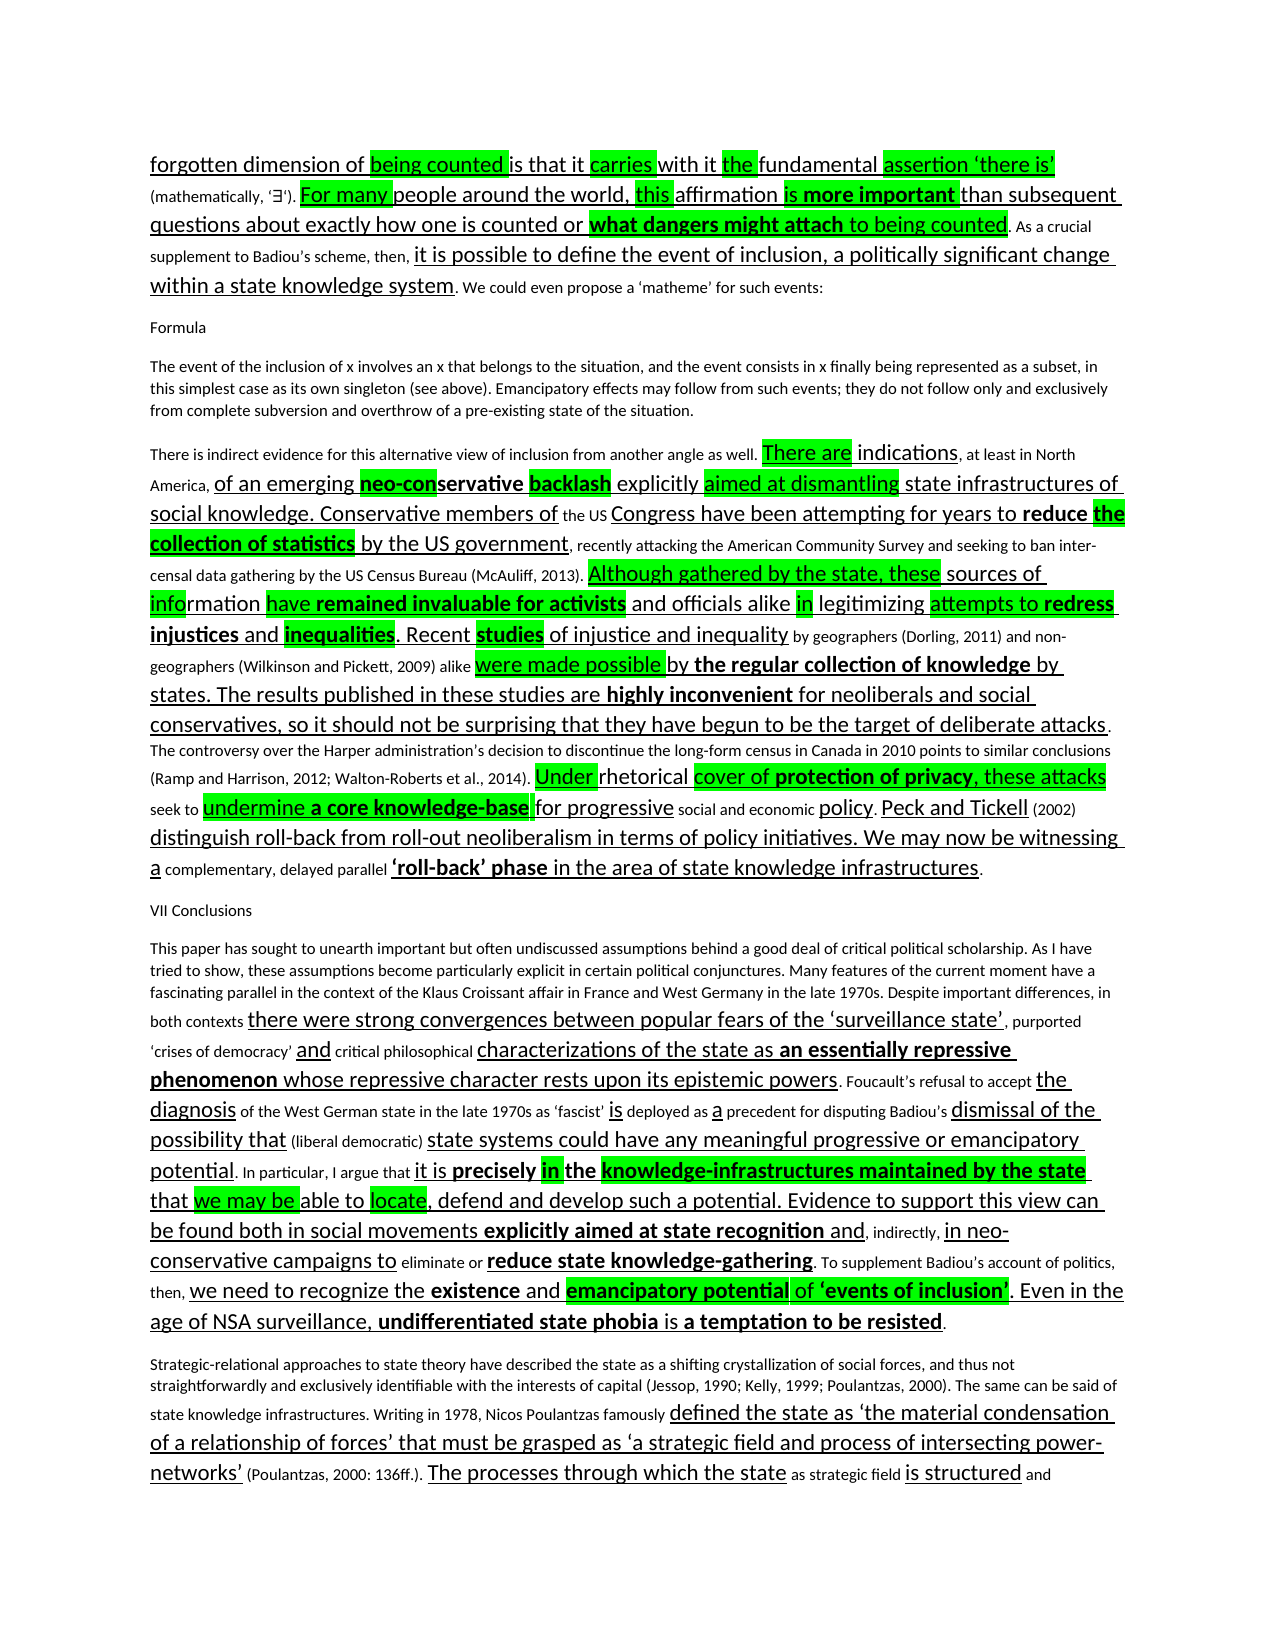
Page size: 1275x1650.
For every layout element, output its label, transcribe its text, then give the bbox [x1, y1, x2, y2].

text This paper has sought to unearth important but often undiscussed assumptions behind a good deal of critical political scholarship. As I have tried to show, these assumptions become particularly explicit in certain political conjunctures. Many features of the current moment have a fascinating parallel in the context of the Klaus Croissant affair in France and West Germany in the late 1970s. Despite important differences, in both contexts there were strong convergences between popular fears of the ‘surveillance state’, purported ‘crises of democracy’ and critical philosophical characterizations of the state as an essentially repressive phenomenon whose repressive character rests upon its epistemic powers. Foucault’s refusal to accept the diagnosis of the West German state in the late 1970s as ‘fascist’ is deployed as a precedent for disputing Badiou’s dismissal of the possibility that (liberal democratic) state systems could have any meaningful progressive or emancipatory potential. In particular, I argue that it is precisely in the knowledge-infrastructures maintained by the state that we may be able to locate, defend and develop such a potential. Evidence to support this view can be found both in social movements explicitly aimed at state recognition and, indirectly, in neo-conservative campaigns to eliminate or reduce state knowledge-gathering. To supplement Badiou’s account of politics, then, we need to recognize the existence and emancipatory potential of ‘events of inclusion’. Even in the age of NSA surveillance, undifferentiated state phobia is a temptation to be resisted. [150, 938, 1125, 1335]
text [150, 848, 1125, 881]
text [150, 1354, 1125, 1487]
text Formula [150, 318, 1125, 338]
text There is indirect evidence for this alternative view of inclusion from another angle as well. There are indications, at least in North America, of an emerging neo-conservative backlash explicitly aimed at dismantling state infrastructures of social knowledge. Conservative members of the US Congress have been attempting for years to reduce the collection of statistics by the US government, recently attacking the American Community Survey and seeking to ban inter-censal data gathering by the US Census Bureau (McAuliff, 2013). Although gathered by the state, these sources of information have remained invaluable for activists and officials alike in legitimizing attempts to redress injustices and inequalities. Recent studies of injustice and inequality by geographers (Dorling, 2011) and non-geographers (Wilkinson and Pickett, 2009) alike were made possible by the regular collection of knowledge by states. The results published in these studies are highly inconvenient for neoliberals and social conservatives, so it should not be surprising that they have begun to be the target of deliberate attacks. The controversy over the Harper administration’s decision to discontinue the long-form census in Canada in 2010 points to similar conclusions (Ramp and Harrison, 2012; Walton-Roberts et al., 2014). Under rhetorical cover of protection of privacy, these attacks seek to undermine a core knowledge-base for progressive social and economic policy. Peck and Tickell (2002) distinguish roll-back from roll-out neoliberalism in terms of policy initiatives. We may now be witnessing a complementary, delayed parallel ‘roll-back’ phase in the area of state knowledge infrastructures. [150, 438, 1125, 847]
text VII Conclusions [150, 900, 1125, 920]
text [150, 150, 1125, 299]
text The event of the inclusion of x involves an x that belongs to the situation, and the event consists in x finally being represented as a subset, in this simplest case as its own singleton (see above). Emancipatory effects may follow from such events; they do not follow only and exclusively from complete subversion and overthrow of a pre-existing state of the situation. [150, 356, 1125, 420]
